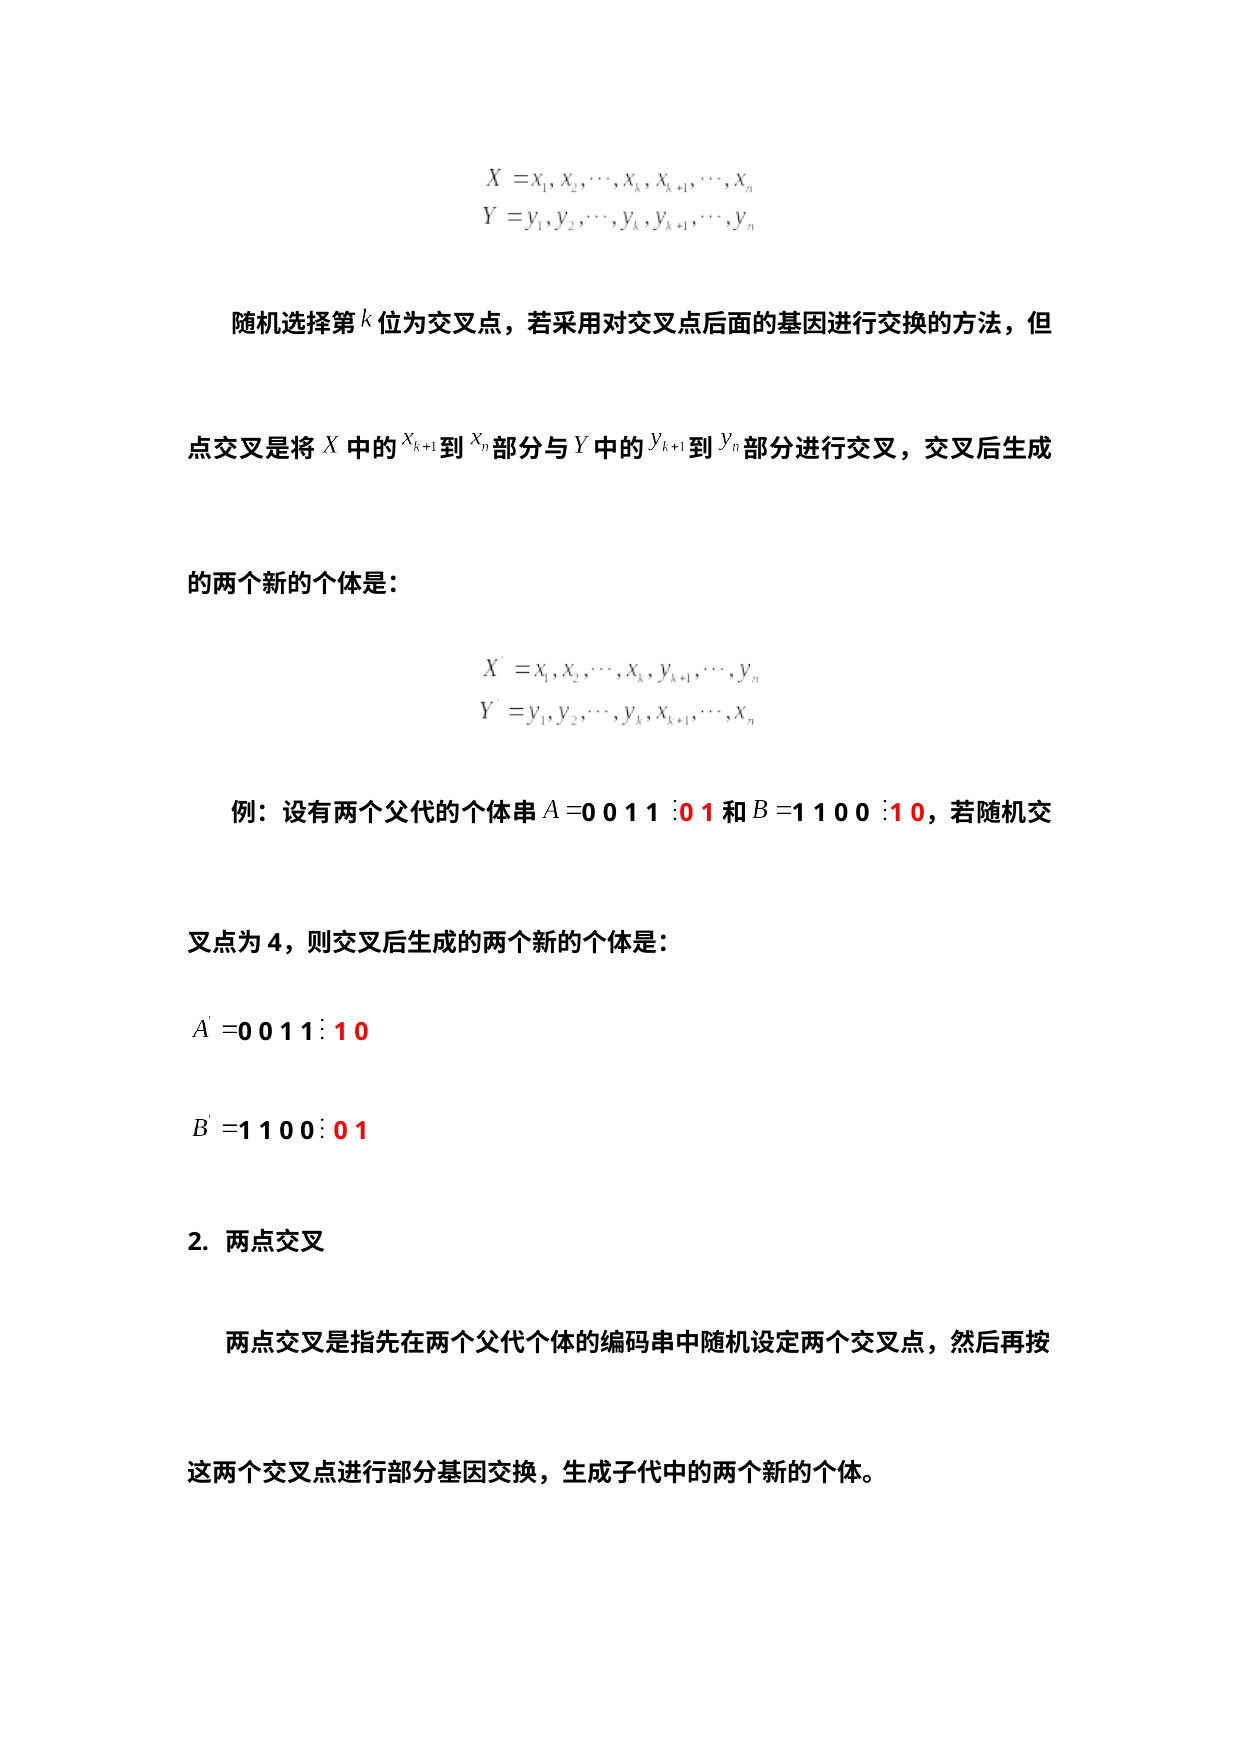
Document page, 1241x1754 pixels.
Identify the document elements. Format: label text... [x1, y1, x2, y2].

text 两点交叉是指先在两个父代个体的编码串中随机设定两个交叉点，然后再按这两个交叉点进行部分基因交换，生成子代中的两个新的个体。 [187, 1308, 1053, 1503]
text 随机选择第位为交叉点，若采用对交叉点后面的基因进行交换的方法，但点交叉是将中的到部分与中的到部分进行交叉，交叉后生成的两个新的个体是： [187, 289, 1053, 614]
list 两点交叉 [187, 1207, 1053, 1272]
text 例：设有两个父代的个体串0 0 1 1 0 1 和1 1 0 0 1 0，若随机交叉点为4，则交叉后生成的两个新的个体是： [187, 778, 1053, 973]
text 1 1 0 0 0 1 [187, 1108, 1053, 1173]
text 0 0 1 1 1 0 [187, 1009, 1053, 1074]
